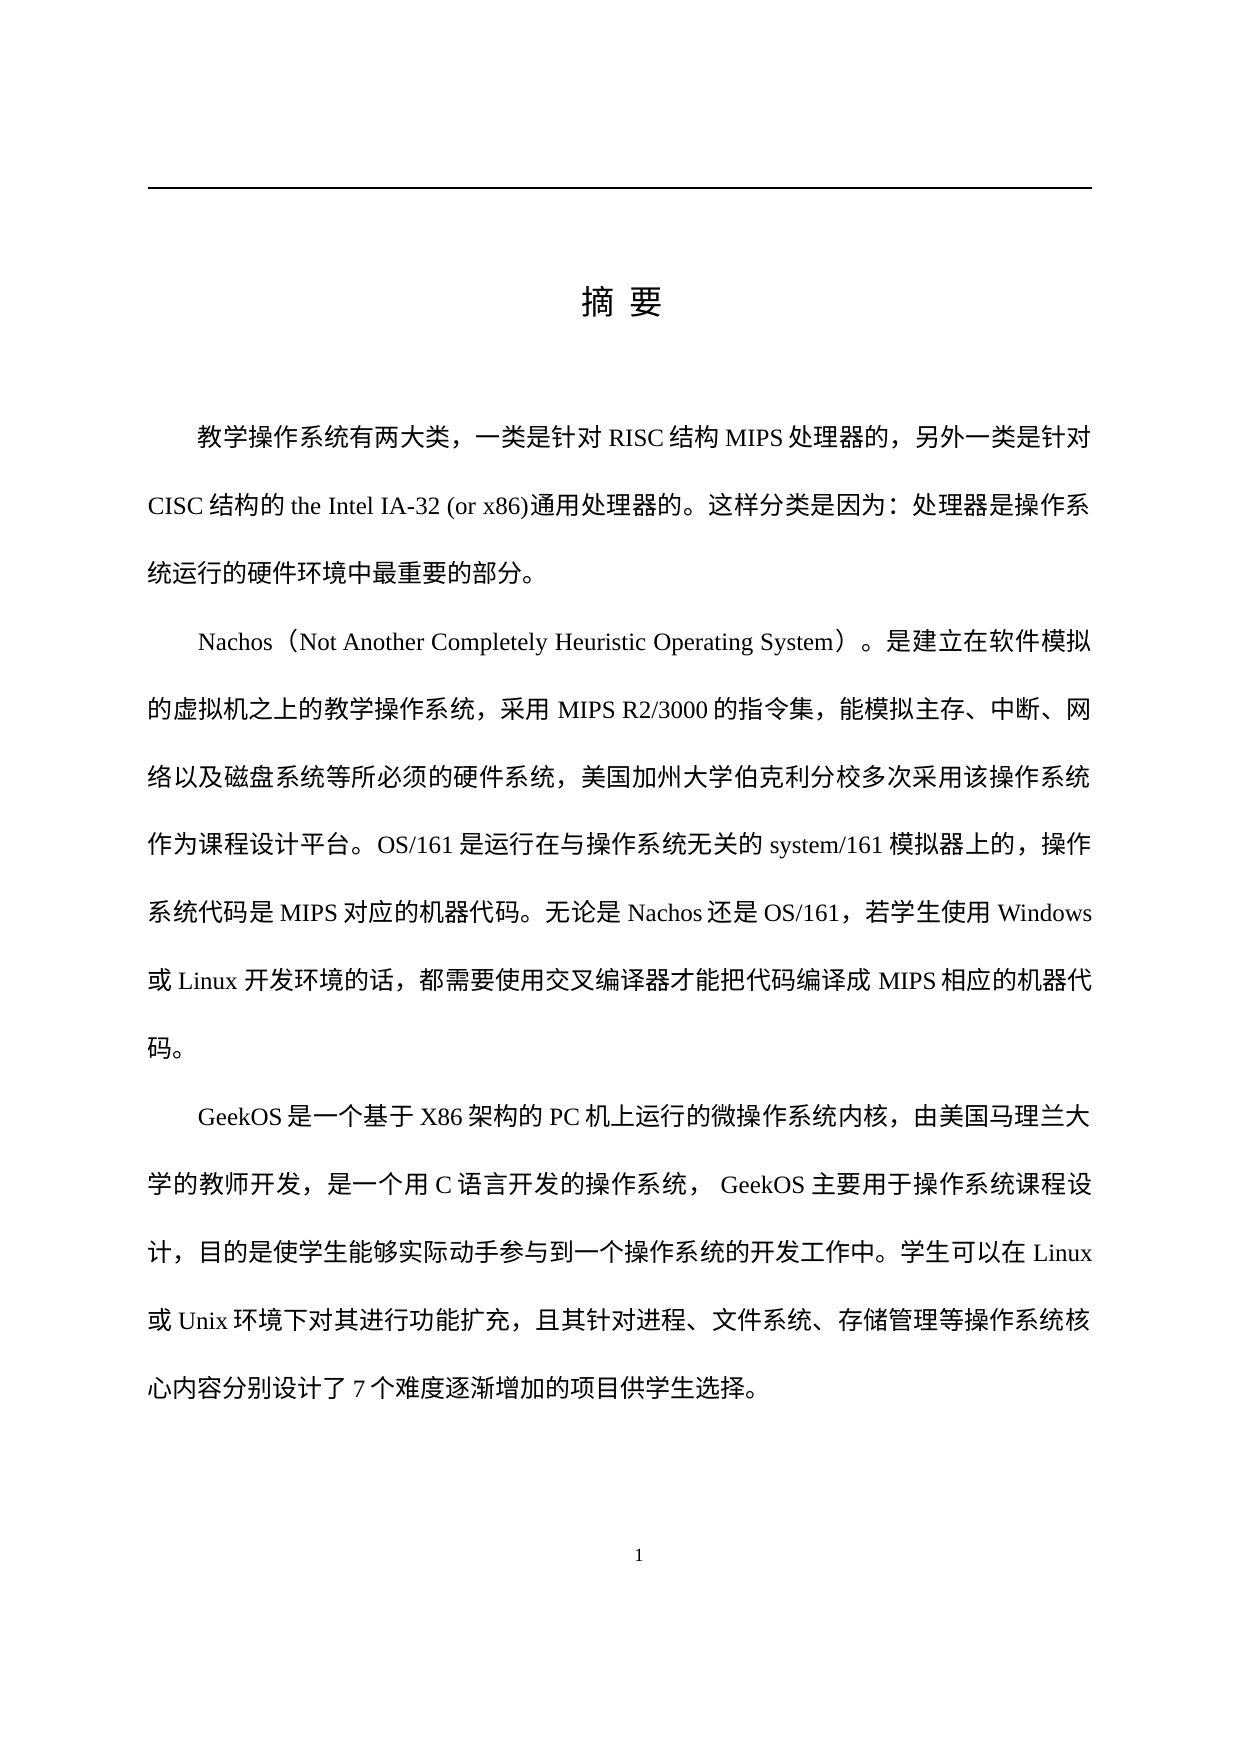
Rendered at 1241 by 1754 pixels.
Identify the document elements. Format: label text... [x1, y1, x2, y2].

text Nachos（Not Another Completely Heuristic Operating System）。是建立在软件模拟的虚拟机之上的教学操作系统，采用MIPS R2/3000的指令集，能模拟主存、中断、网络以及磁盘系统等所必须的硬件系统，美国加州大学伯克利分校多次采用该操作系统作为课程设计平台。OS/161是运行在与操作系统无关的system/161模拟器上的，操作系统代码是MIPS对应的机器代码。无论是Nachos还是OS/161，若学生使用Windows或Linux 开发环境的话，都需要使用交叉编译器才能把代码编译成MIPS相应的机器代码。 [148, 605, 1092, 1081]
text 教学操作系统有两大类，一类是针对RISC结构MIPS处理器的，另外一类是针对CISC结构的the Intel IA-32 (or x86)通用处理器的。这样分类是因为：处理器是操作系统运行的硬件环境中最重要的部分。 [148, 402, 1092, 605]
text 摘 要 [148, 266, 1092, 334]
text GeekOS是一个基于X86架构的PC机上运行的微操作系统内核，由美国马理兰大学的教师开发，是一个用C语言开发的操作系统， GeekOS主要用于操作系统课程设计，目的是使学生能够实际动手参与到一个操作系统的开发工作中。学生可以在Linux或Unix环境下对其进行功能扩充，且其针对进程、文件系统、存储管理等操作系统核心内容分别设计了7个难度逐渐增加的项目供学生选择。 [148, 1081, 1092, 1420]
